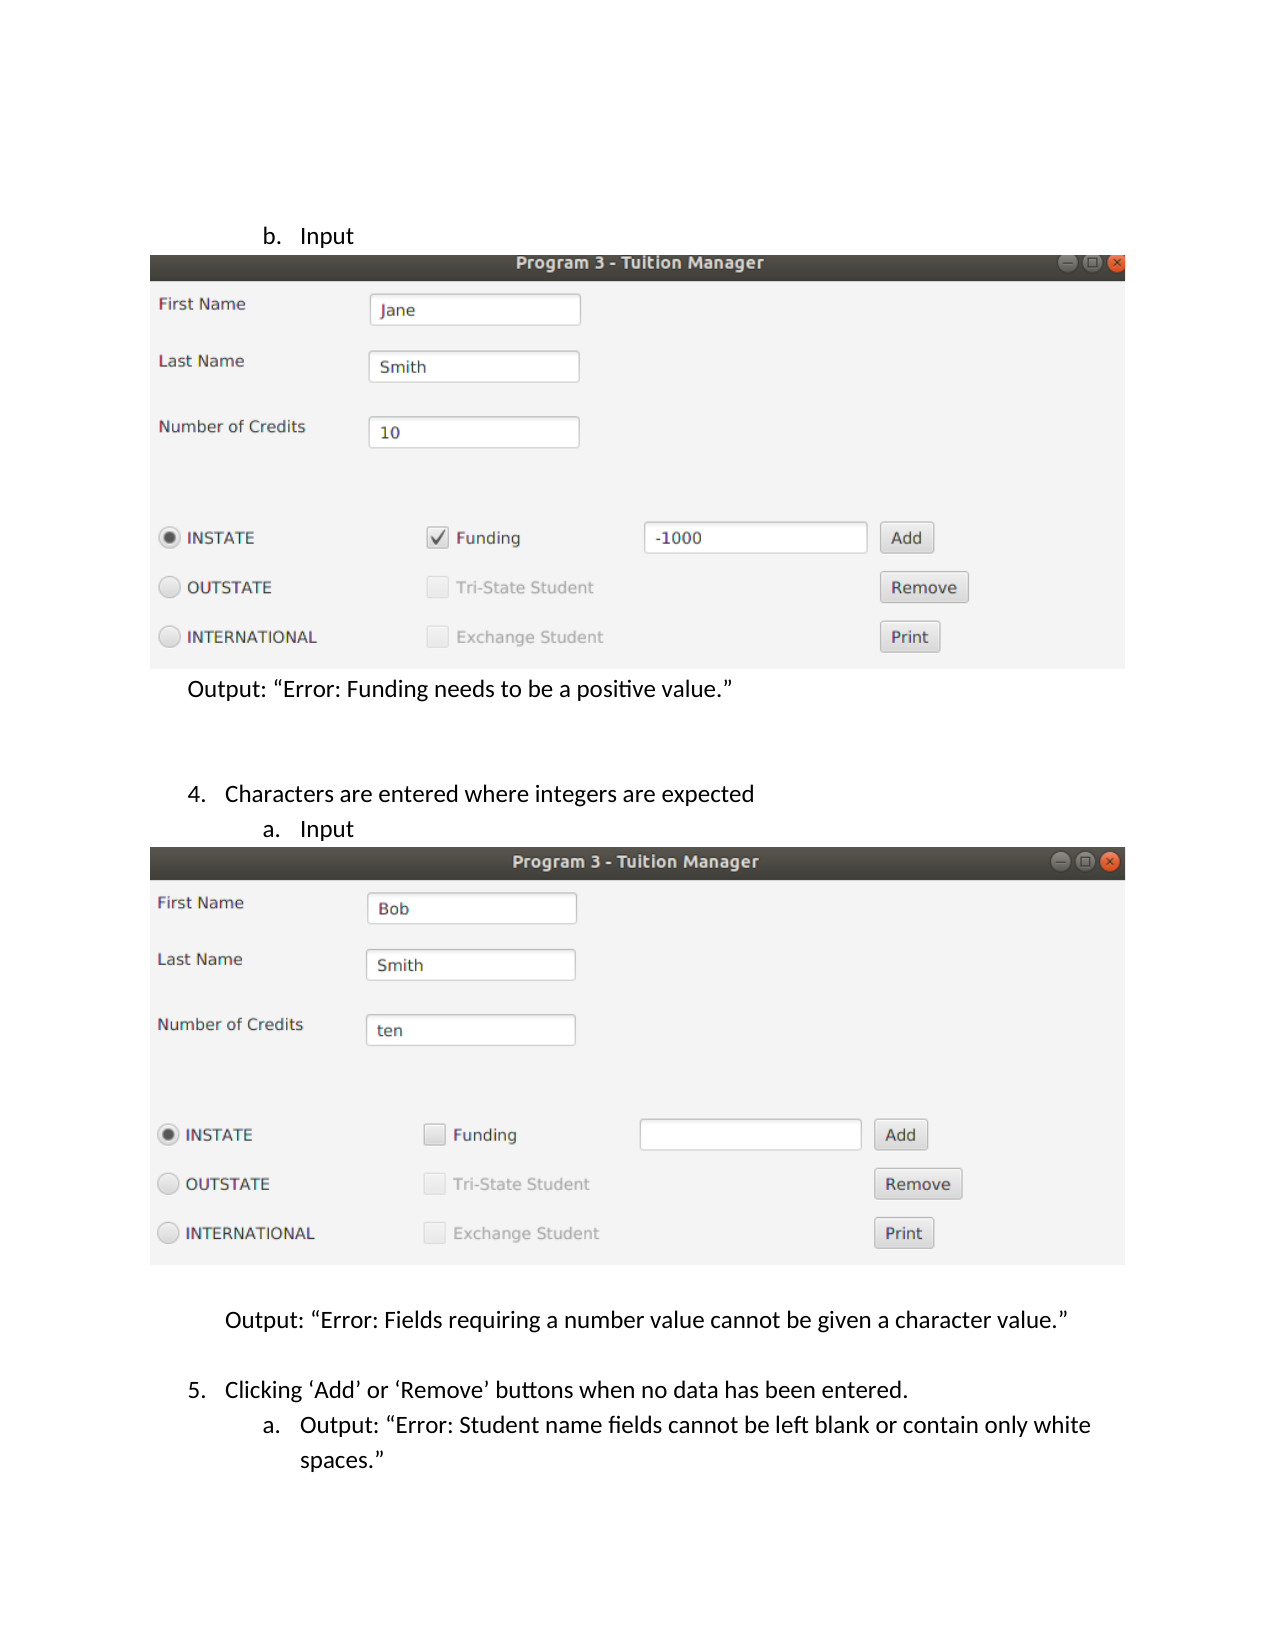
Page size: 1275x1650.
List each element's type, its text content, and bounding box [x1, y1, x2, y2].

picture [150, 847, 1125, 1265]
picture [150, 255, 1125, 669]
list Input [262, 813, 1125, 843]
list Output: “Error: Student name fields cannot be left blank or contain only white spaces.” [262, 1409, 1125, 1475]
text Output: “Error: Funding needs to be a positive value.” [150, 673, 1125, 703]
list Clicking ‘Add’ or ‘Remove’ buttons when no data has been entered. [187, 1374, 1125, 1405]
list Characters are entered where integers are expected [187, 778, 1125, 808]
text Output: “Error: Fields requiring a number value cannot be given a character value.” [150, 1304, 1125, 1335]
list Input [262, 220, 1125, 251]
